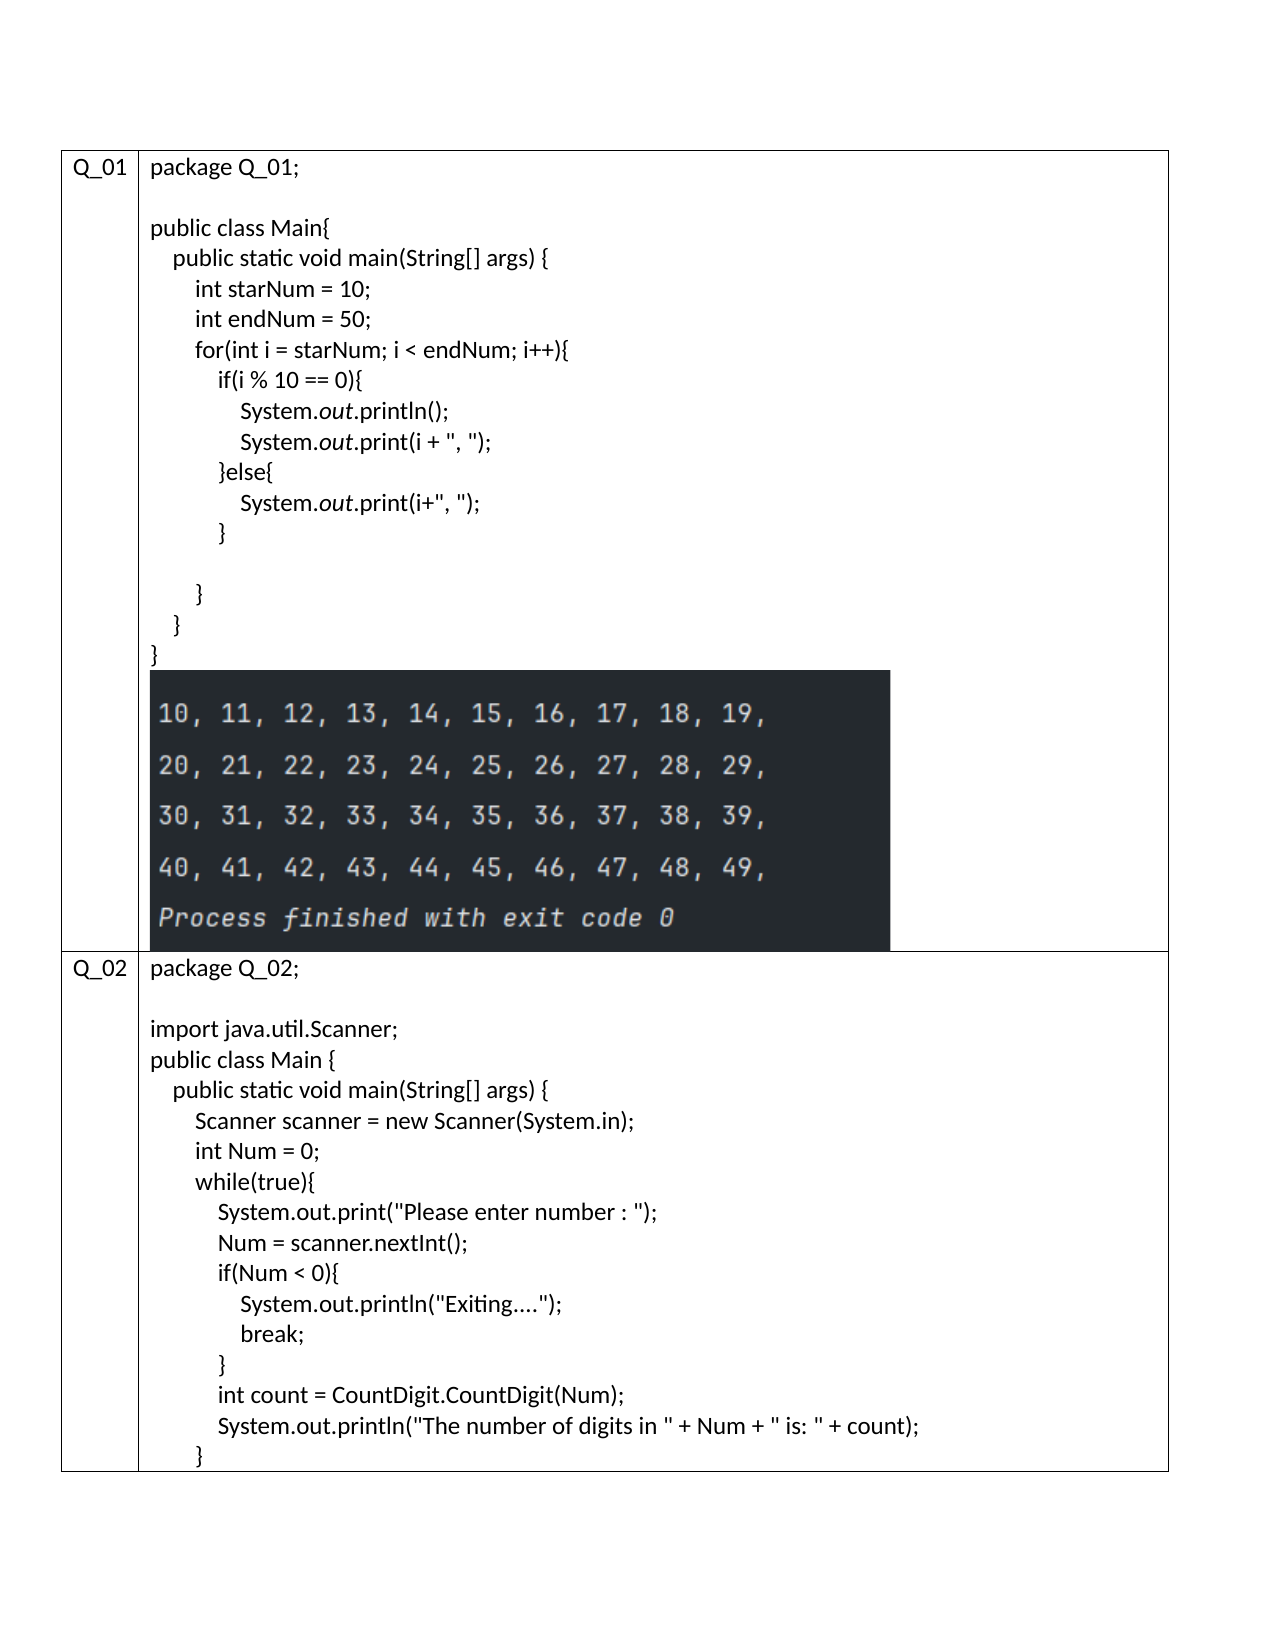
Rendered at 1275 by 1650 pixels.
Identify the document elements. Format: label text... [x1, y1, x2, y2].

picture [149, 670, 891, 952]
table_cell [139, 952, 1168, 1471]
table_cell Q_02 [62, 952, 138, 1471]
table_header Q_01 [62, 151, 138, 951]
table_header package Q_01; public class Main{ public static void main(String[] args) { int starNum = 10; int endNum = 50; for(int i = starNum; i < endNum; i++){ if(i % 10 == 0){ System.out.println(); System.out.print(i + ", "); }else{ System.out.print(i+", "); } } } } [139, 151, 1168, 951]
